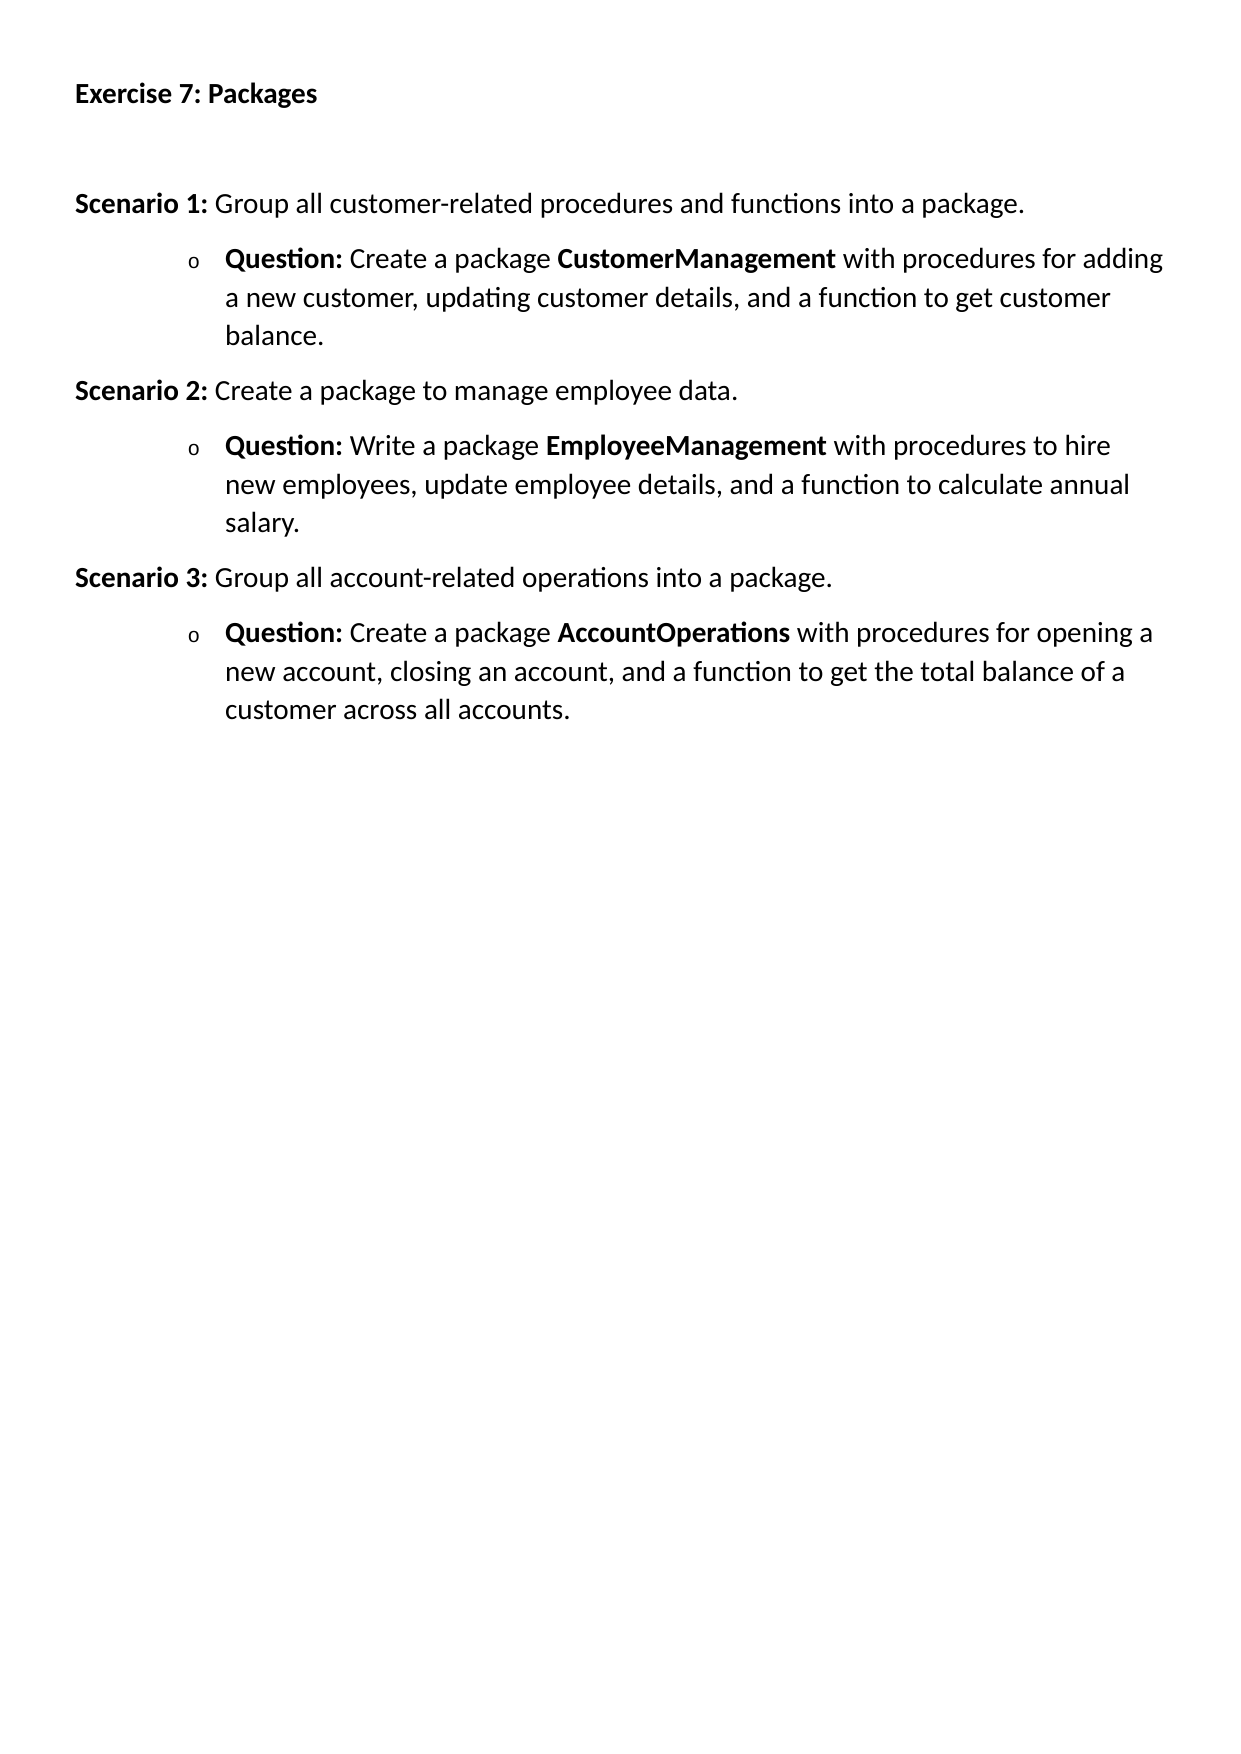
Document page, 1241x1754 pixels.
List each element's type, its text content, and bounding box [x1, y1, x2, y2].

text Scenario 1: Group all customer-related procedures and functions into a package. [75, 185, 1165, 221]
list Question: Create a package CustomerManagement with procedures for adding a new customer, updating customer details, and a function to get customer balance. [187, 240, 1165, 353]
text Scenario 3: Group all account-related operations into a package. [75, 559, 1165, 595]
list Question: Write a package EmployeeManagement with procedures to hire new employees, update employee details, and a function to calculate annual salary. [187, 427, 1165, 540]
list Question: Create a package AccountOperations with procedures for opening a new account, closing an account, and a function to get the total balance of a customer across all accounts. [187, 614, 1165, 727]
text Exercise 7: Packages [75, 75, 1165, 111]
text Scenario 2: Create a package to manage employee data. [75, 372, 1165, 408]
